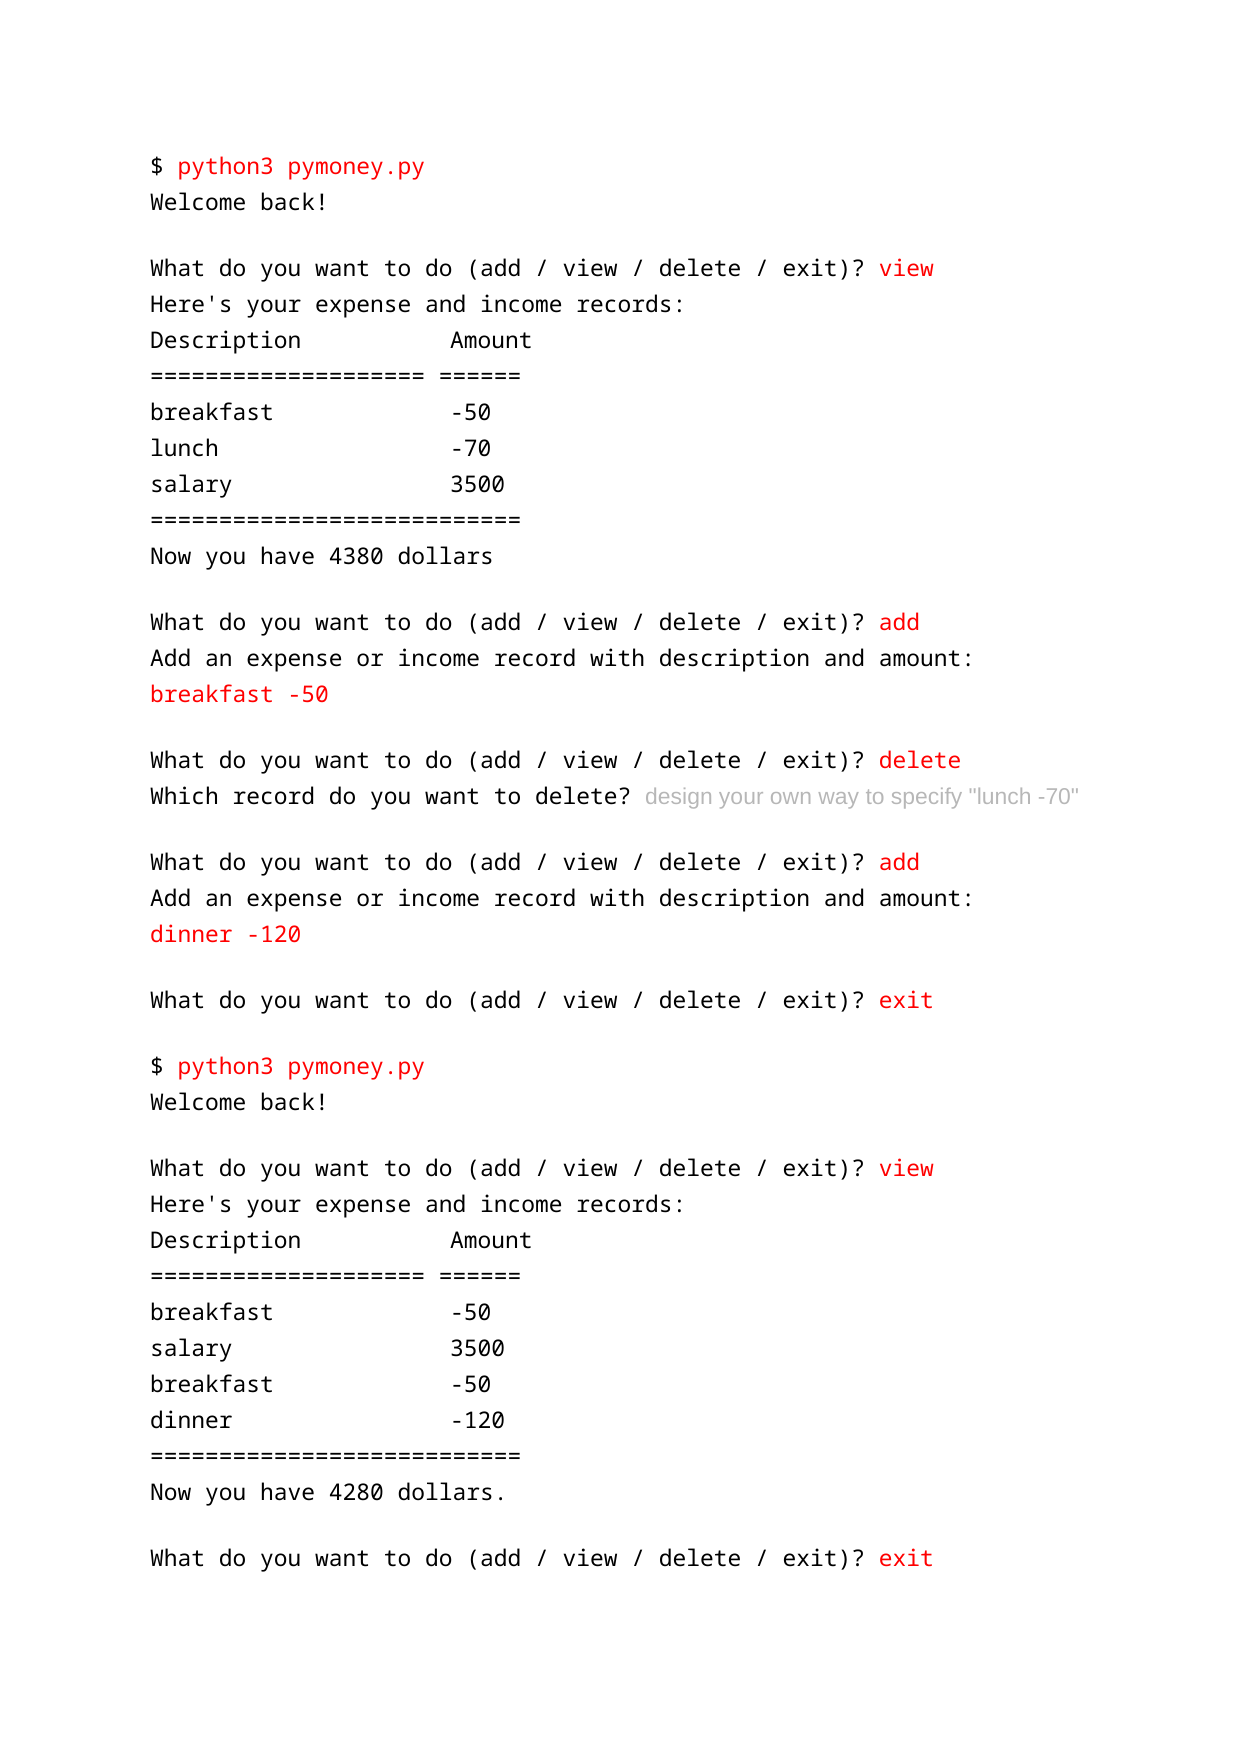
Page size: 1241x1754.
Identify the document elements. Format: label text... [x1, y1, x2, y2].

text Here's your expense and income records: [150, 1188, 1090, 1219]
text ==================== ====== [150, 360, 1090, 391]
text Welcome back! [150, 186, 1090, 217]
text Description Amount [150, 1224, 1090, 1255]
text Now you have 4380 dollars [150, 539, 1090, 571]
text =========================== [150, 504, 1090, 535]
text What do you want to do (add / view / delete / exit)? add [150, 846, 1090, 877]
text What do you want to do (add / view / delete / exit)? exit [150, 1542, 1090, 1573]
text Add an expense or income record with description and amount: [150, 642, 1090, 673]
text What do you want to do (add / view / delete / exit)? exit [150, 984, 1090, 1015]
text breakfast -50 [150, 678, 1090, 709]
text Here's your expense and income records: [150, 288, 1090, 319]
text breakfast -50 [150, 1296, 1090, 1327]
text What do you want to do (add / view / delete / exit)? view [150, 1152, 1090, 1183]
text dinner -120 [150, 1404, 1090, 1435]
text Description Amount [150, 324, 1090, 355]
text What do you want to do (add / view / delete / exit)? add [150, 606, 1090, 637]
text dinner -120 [150, 918, 1090, 949]
text Which record do you want to delete? design your own way to specify "lunch -70" [150, 780, 1090, 811]
text =========================== [150, 1439, 1090, 1471]
text What do you want to do (add / view / delete / exit)? delete [150, 744, 1090, 775]
text Add an expense or income record with description and amount: [150, 882, 1090, 913]
text salary 3500 [150, 1332, 1090, 1363]
text ==================== ====== [150, 1260, 1090, 1291]
text What do you want to do (add / view / delete / exit)? view [150, 252, 1090, 283]
text $ python3 pymoney.py [150, 1050, 1090, 1081]
text lunch -70 [150, 432, 1090, 463]
text salary 3500 [150, 468, 1090, 499]
text $ python3 pymoney.py [150, 150, 1090, 181]
text Now you have 4280 dollars. [150, 1476, 1090, 1507]
text breakfast -50 [150, 396, 1090, 427]
text Welcome back! [150, 1086, 1090, 1117]
text breakfast -50 [150, 1368, 1090, 1399]
